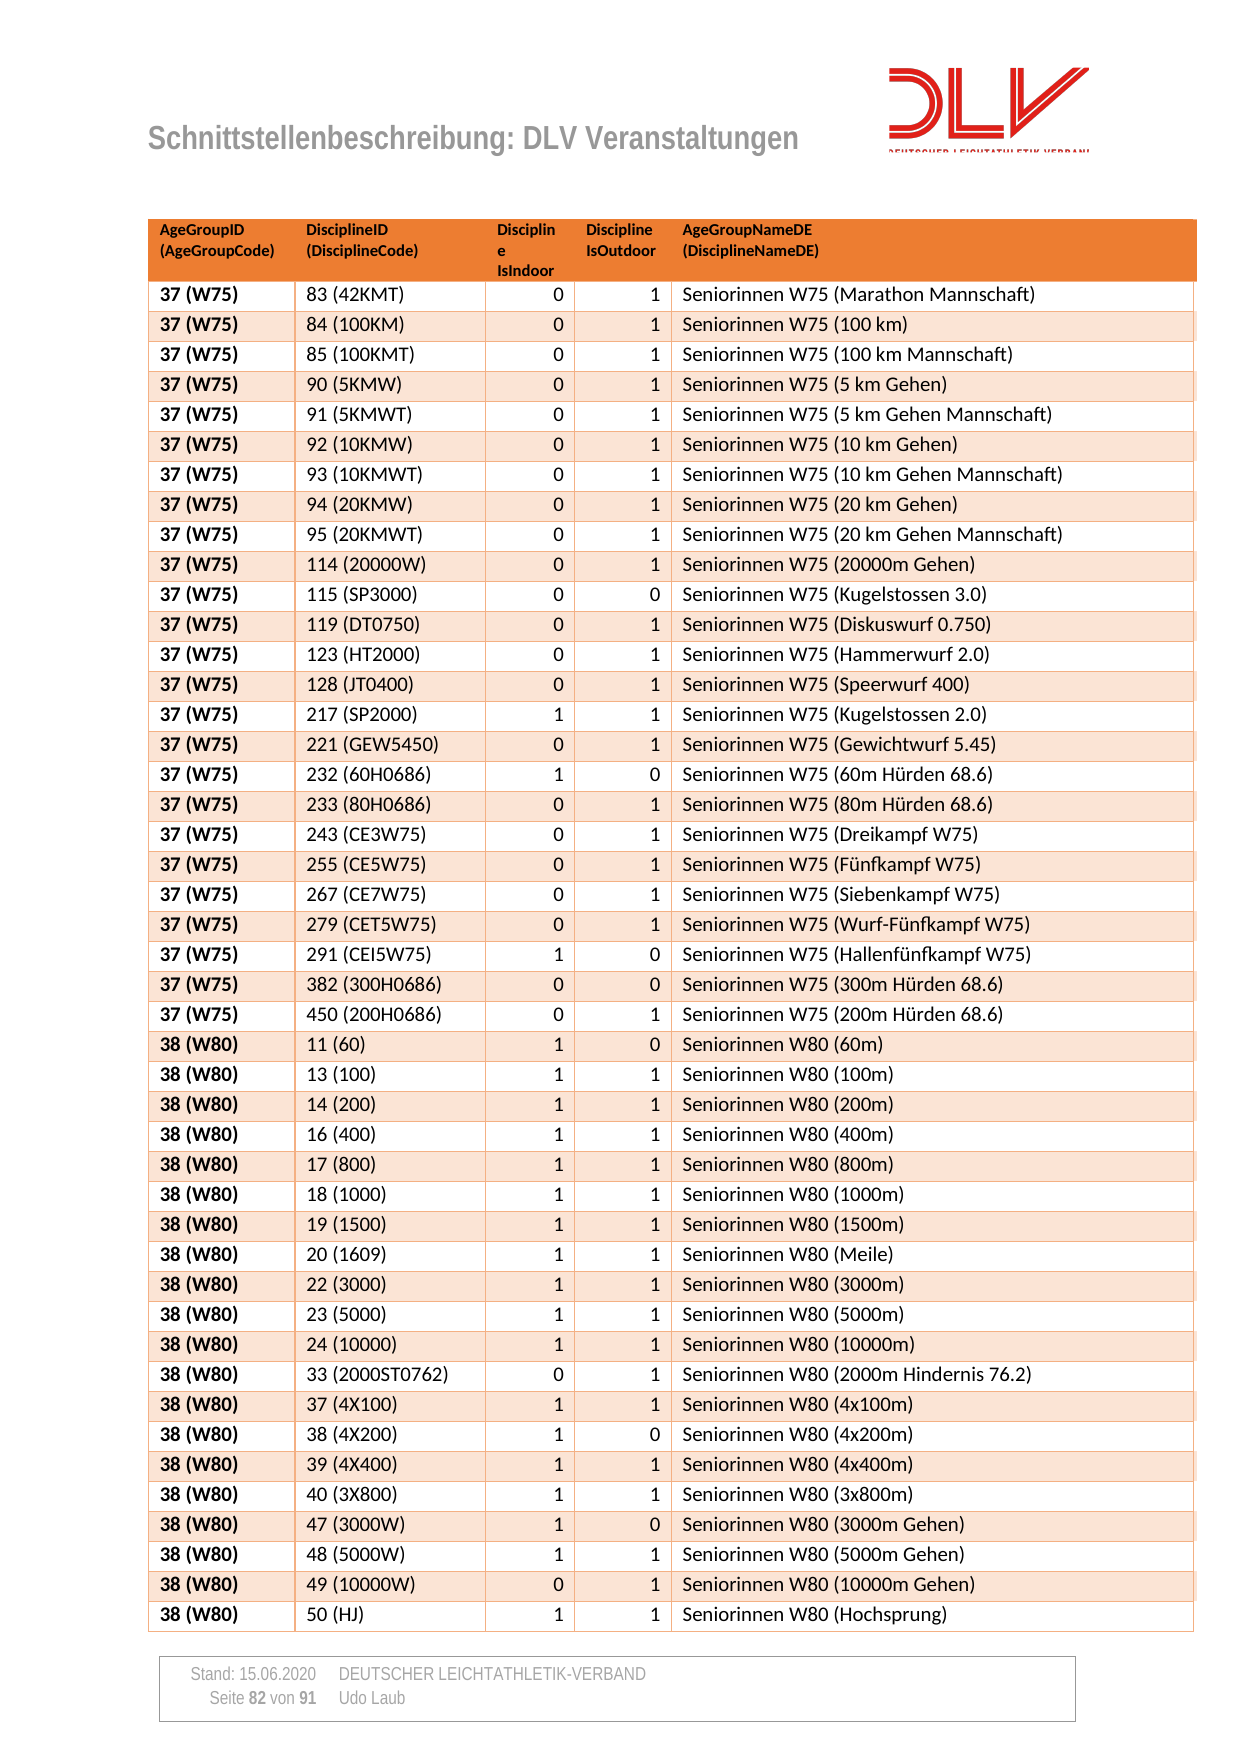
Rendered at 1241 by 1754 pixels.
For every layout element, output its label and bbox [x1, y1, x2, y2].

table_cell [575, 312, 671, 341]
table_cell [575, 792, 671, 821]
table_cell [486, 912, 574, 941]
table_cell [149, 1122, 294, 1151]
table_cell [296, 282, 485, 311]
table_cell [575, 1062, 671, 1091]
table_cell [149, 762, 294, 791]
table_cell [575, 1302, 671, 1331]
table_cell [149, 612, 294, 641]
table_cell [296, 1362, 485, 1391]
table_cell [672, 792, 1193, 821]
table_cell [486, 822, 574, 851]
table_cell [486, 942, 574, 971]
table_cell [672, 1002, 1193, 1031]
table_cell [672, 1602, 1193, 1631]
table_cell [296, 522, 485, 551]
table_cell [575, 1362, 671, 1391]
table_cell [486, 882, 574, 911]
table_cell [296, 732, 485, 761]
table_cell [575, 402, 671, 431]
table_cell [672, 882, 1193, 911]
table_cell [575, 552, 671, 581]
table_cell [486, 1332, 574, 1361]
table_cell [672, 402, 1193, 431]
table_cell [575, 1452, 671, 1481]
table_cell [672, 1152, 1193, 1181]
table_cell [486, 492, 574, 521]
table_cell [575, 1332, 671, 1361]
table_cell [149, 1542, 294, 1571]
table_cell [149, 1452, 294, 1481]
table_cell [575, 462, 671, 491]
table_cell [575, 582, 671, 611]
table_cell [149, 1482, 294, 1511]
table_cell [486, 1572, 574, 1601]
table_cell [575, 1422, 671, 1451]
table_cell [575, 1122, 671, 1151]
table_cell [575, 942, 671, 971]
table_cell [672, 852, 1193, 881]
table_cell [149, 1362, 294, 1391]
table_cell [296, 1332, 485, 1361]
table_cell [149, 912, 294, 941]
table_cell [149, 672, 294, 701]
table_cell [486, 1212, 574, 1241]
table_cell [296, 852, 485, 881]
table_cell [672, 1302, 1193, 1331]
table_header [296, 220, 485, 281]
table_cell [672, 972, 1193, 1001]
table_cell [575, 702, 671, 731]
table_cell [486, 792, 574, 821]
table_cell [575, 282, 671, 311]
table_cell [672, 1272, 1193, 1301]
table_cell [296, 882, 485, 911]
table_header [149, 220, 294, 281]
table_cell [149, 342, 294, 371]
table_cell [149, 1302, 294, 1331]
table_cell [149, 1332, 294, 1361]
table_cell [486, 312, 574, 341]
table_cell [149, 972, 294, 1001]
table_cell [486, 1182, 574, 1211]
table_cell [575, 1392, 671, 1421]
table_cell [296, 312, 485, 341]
picture [888, 67, 1089, 152]
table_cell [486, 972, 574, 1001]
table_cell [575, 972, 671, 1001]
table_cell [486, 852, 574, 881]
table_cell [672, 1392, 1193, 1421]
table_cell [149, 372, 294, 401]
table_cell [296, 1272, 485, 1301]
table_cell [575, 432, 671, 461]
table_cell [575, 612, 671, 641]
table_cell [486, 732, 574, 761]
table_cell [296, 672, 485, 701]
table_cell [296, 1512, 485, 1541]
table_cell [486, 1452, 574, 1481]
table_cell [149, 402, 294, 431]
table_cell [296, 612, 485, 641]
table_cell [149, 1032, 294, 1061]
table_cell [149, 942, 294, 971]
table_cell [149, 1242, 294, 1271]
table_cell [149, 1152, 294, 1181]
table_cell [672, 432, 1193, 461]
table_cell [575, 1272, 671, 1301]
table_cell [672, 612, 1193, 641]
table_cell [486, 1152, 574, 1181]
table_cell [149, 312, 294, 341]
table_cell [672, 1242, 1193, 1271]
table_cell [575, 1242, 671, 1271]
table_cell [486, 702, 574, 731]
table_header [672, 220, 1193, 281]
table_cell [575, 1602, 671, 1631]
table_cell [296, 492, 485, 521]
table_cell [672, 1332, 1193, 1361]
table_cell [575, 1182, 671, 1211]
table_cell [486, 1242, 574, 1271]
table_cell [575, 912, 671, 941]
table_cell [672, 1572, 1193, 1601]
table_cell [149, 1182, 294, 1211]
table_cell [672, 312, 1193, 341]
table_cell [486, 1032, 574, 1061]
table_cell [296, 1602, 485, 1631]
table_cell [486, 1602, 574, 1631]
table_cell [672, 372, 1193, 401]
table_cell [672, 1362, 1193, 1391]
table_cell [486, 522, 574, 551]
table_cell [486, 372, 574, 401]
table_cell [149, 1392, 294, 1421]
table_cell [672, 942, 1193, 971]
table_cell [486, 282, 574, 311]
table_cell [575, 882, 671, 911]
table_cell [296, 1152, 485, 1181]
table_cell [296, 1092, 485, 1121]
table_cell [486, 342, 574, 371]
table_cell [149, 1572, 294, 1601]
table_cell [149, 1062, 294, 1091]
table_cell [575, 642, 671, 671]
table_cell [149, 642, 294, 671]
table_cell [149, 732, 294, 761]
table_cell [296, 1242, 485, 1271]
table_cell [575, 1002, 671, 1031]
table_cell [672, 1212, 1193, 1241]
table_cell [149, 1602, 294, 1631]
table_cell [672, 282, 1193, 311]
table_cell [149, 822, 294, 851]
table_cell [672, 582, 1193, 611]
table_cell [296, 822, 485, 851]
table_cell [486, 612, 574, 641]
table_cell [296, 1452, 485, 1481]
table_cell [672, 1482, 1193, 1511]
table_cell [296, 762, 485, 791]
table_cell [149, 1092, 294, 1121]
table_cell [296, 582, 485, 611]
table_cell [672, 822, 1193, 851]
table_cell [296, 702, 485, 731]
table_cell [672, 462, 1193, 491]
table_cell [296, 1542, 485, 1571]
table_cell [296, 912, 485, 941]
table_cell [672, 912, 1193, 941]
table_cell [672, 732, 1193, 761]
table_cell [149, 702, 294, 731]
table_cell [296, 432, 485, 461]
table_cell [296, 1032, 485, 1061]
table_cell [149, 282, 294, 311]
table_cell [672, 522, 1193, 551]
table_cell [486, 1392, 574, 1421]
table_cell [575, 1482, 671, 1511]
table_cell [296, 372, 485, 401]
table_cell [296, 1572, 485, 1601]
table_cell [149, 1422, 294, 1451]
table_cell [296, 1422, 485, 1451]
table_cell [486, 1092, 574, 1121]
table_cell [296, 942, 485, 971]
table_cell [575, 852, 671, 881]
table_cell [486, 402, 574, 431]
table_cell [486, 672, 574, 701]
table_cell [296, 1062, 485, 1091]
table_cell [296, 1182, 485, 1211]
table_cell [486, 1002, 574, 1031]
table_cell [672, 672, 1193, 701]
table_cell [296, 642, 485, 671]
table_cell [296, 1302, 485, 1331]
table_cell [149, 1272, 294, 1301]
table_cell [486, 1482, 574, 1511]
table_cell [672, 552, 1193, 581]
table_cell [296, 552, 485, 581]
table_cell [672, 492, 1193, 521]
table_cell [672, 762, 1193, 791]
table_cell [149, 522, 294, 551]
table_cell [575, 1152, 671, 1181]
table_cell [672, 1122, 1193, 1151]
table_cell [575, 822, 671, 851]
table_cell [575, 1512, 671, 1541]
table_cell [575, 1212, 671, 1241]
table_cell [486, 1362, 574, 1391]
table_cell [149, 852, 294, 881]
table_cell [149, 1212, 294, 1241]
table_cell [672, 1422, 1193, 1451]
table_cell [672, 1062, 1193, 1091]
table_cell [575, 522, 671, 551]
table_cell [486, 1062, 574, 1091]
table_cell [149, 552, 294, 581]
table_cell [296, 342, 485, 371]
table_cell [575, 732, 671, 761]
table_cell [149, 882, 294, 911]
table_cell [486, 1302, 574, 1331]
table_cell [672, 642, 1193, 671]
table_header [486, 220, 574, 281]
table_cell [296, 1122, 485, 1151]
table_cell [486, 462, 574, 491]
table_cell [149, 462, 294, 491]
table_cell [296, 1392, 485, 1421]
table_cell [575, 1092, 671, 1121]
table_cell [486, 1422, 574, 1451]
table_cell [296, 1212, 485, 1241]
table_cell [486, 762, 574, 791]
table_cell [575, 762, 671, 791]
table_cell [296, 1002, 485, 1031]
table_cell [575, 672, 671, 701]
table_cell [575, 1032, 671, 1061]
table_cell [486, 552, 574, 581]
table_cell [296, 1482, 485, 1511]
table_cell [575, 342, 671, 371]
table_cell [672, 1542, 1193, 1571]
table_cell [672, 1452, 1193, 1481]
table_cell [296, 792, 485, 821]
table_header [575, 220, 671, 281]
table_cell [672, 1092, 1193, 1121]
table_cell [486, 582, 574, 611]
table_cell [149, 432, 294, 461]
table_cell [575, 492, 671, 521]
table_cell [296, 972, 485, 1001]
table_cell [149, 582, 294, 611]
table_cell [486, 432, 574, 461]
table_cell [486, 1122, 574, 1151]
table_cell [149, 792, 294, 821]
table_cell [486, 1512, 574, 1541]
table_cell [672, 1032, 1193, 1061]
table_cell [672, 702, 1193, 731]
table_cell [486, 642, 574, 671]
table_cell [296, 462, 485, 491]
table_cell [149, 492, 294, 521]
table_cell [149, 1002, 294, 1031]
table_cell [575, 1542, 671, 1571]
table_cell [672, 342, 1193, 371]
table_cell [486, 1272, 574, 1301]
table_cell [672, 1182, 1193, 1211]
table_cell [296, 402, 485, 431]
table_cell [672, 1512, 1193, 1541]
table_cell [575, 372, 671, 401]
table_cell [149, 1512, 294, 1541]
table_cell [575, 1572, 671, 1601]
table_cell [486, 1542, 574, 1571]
